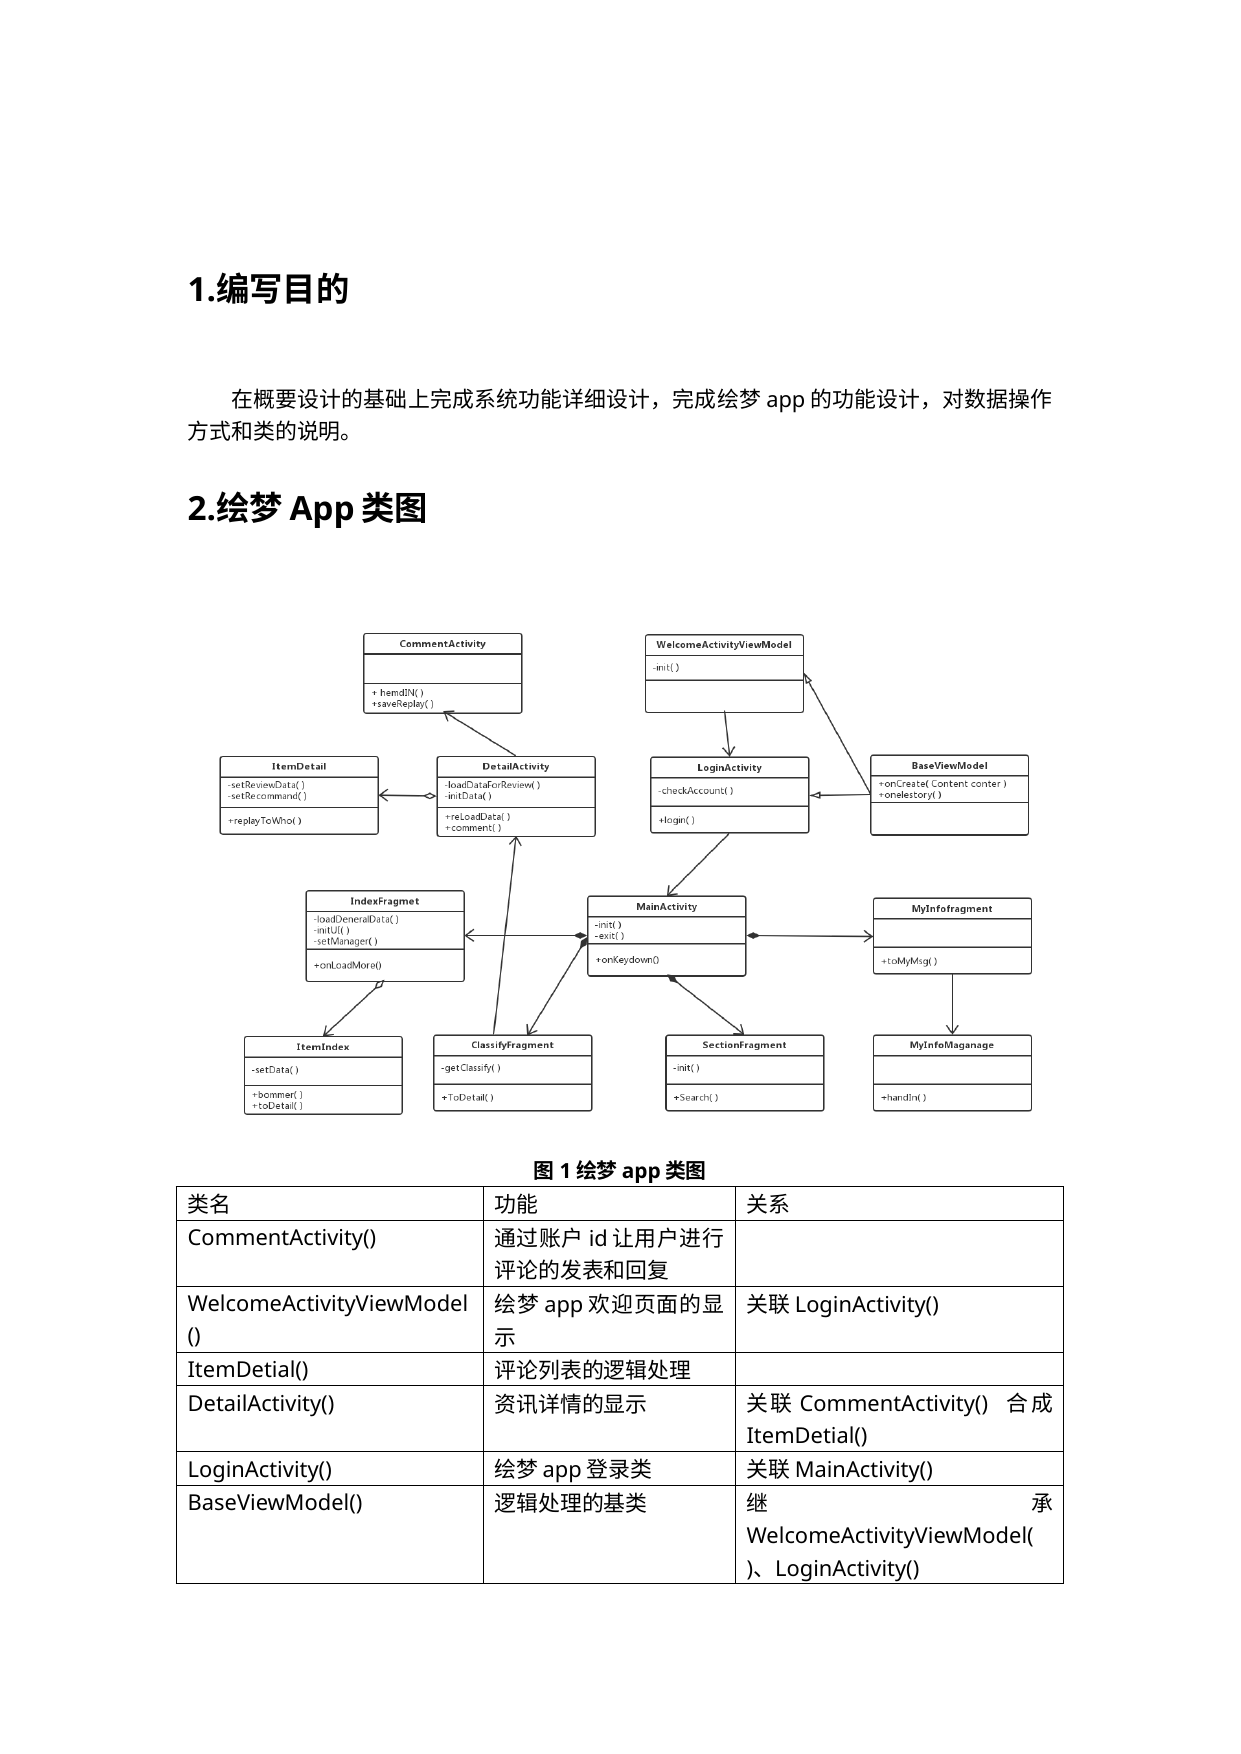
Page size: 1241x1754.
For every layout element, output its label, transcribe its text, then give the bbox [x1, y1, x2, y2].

table_cell WelcomeActivityViewModel() [177, 1287, 483, 1352]
table_cell 关联MainActivity() [736, 1452, 1063, 1485]
table_cell 关联CommentActivity() 合成ItemDetial() [736, 1386, 1063, 1451]
text 在概要设计的基础上完成系统功能详细设计，完成绘梦app的功能设计，对数据操作方式和类的说明。 [187, 381, 1053, 446]
table_cell LoginActivity() [177, 1452, 483, 1485]
table_cell DetailActivity() [177, 1386, 483, 1451]
table_cell 资讯详情的显示 [484, 1386, 735, 1451]
table_cell 评论列表的逻辑处理 [484, 1353, 735, 1385]
table_cell 逻辑处理的基类 [484, 1486, 735, 1583]
table_cell ItemDetial() [177, 1353, 483, 1385]
table_cell CommentActivity() [177, 1221, 483, 1286]
table_cell 绘梦app登录类 [484, 1452, 735, 1485]
subtitle 1.编写目的 [187, 254, 1053, 319]
table_header 类名 [177, 1187, 483, 1219]
table_cell BaseViewModel() [177, 1486, 483, 1583]
table_cell 关联LoginActivity() [736, 1287, 1063, 1352]
table_cell 继承WelcomeActivityViewModel()、LoginActivity() [736, 1486, 1063, 1583]
table_cell [736, 1221, 1063, 1286]
table_header 关系 [736, 1187, 1063, 1219]
text 图 1 绘梦app类图 [187, 1153, 1053, 1186]
subtitle 2.绘梦App类图 [187, 473, 1053, 538]
table_cell [736, 1353, 1063, 1385]
table_cell 绘梦app欢迎页面的显示 [484, 1287, 735, 1352]
table_header 功能 [484, 1187, 735, 1219]
picture [187, 601, 1053, 1136]
table_cell 通过账户id让用户进行评论的发表和回复 [484, 1221, 735, 1286]
